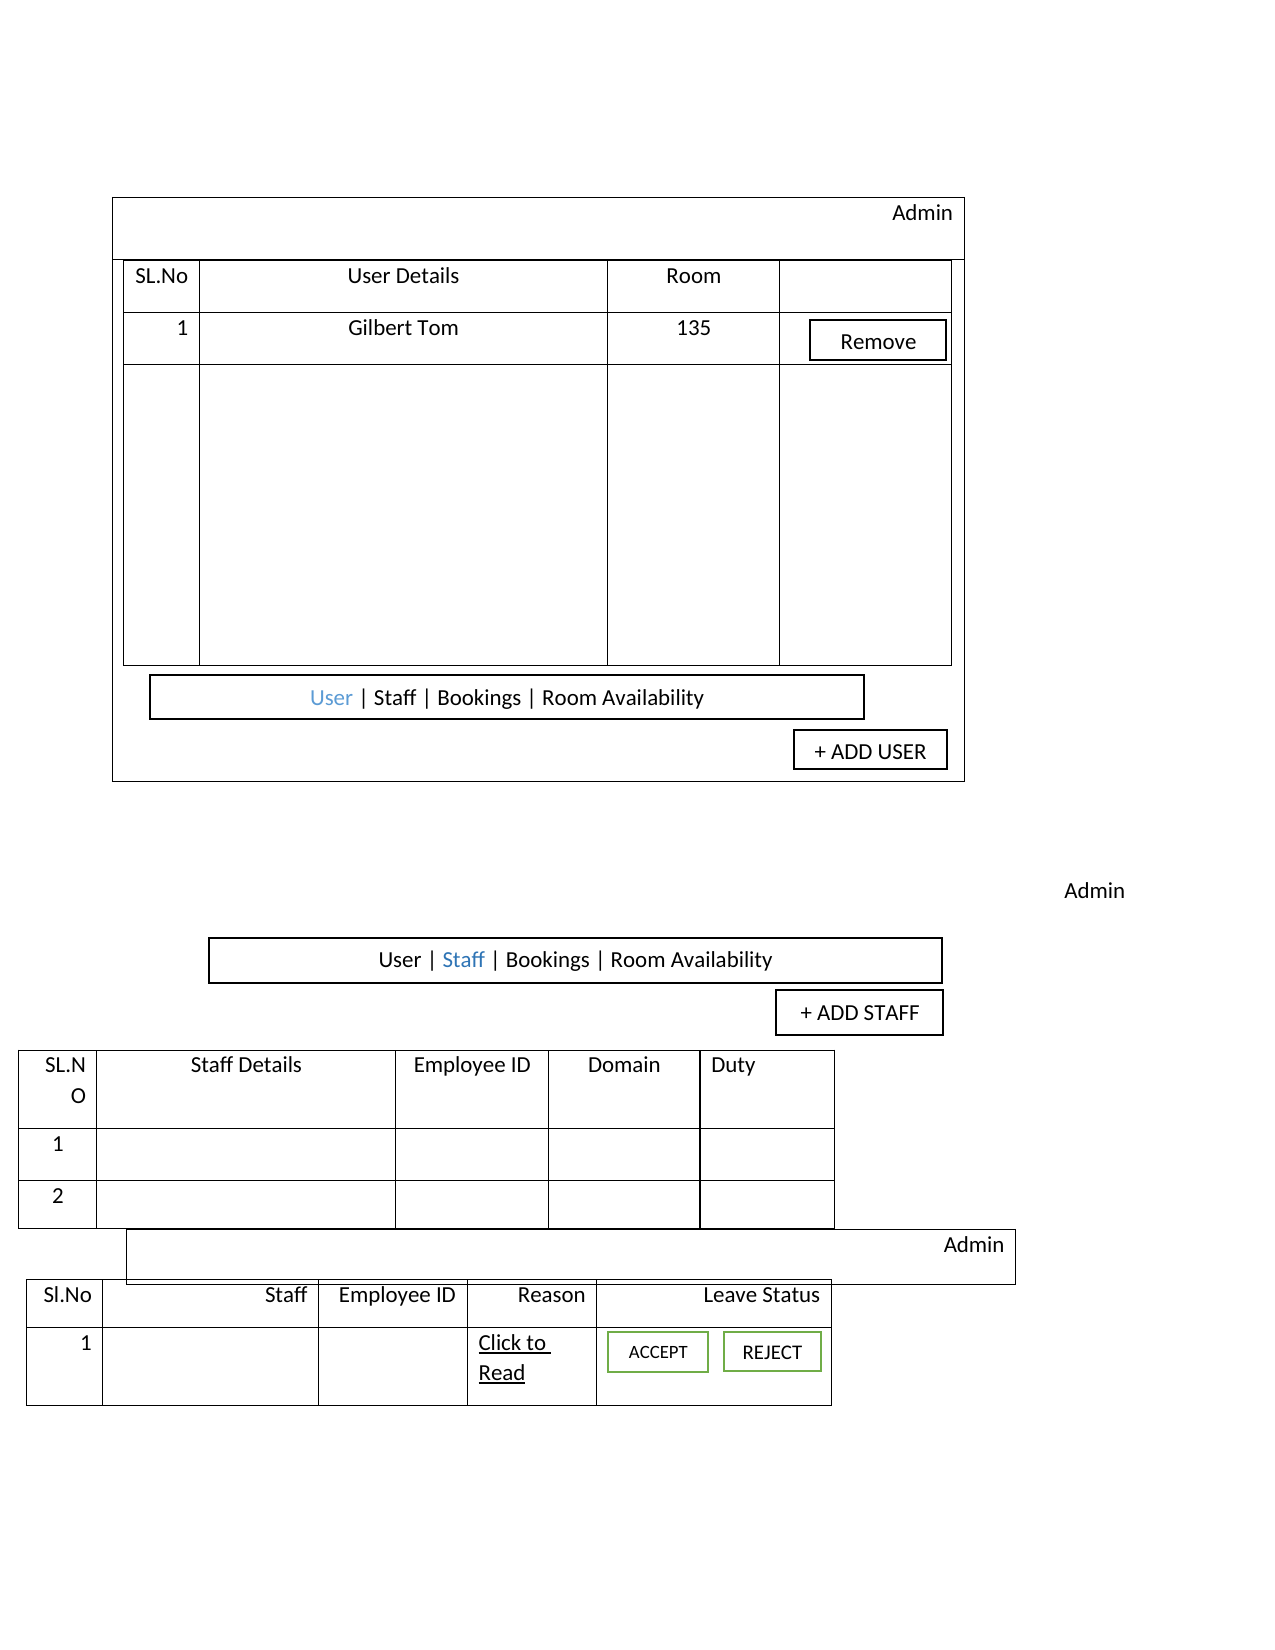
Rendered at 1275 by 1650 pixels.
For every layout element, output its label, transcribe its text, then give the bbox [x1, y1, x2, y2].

table_cell [113, 260, 964, 781]
table_header Admin [127, 1230, 1015, 1283]
table_header Admin [113, 198, 964, 259]
